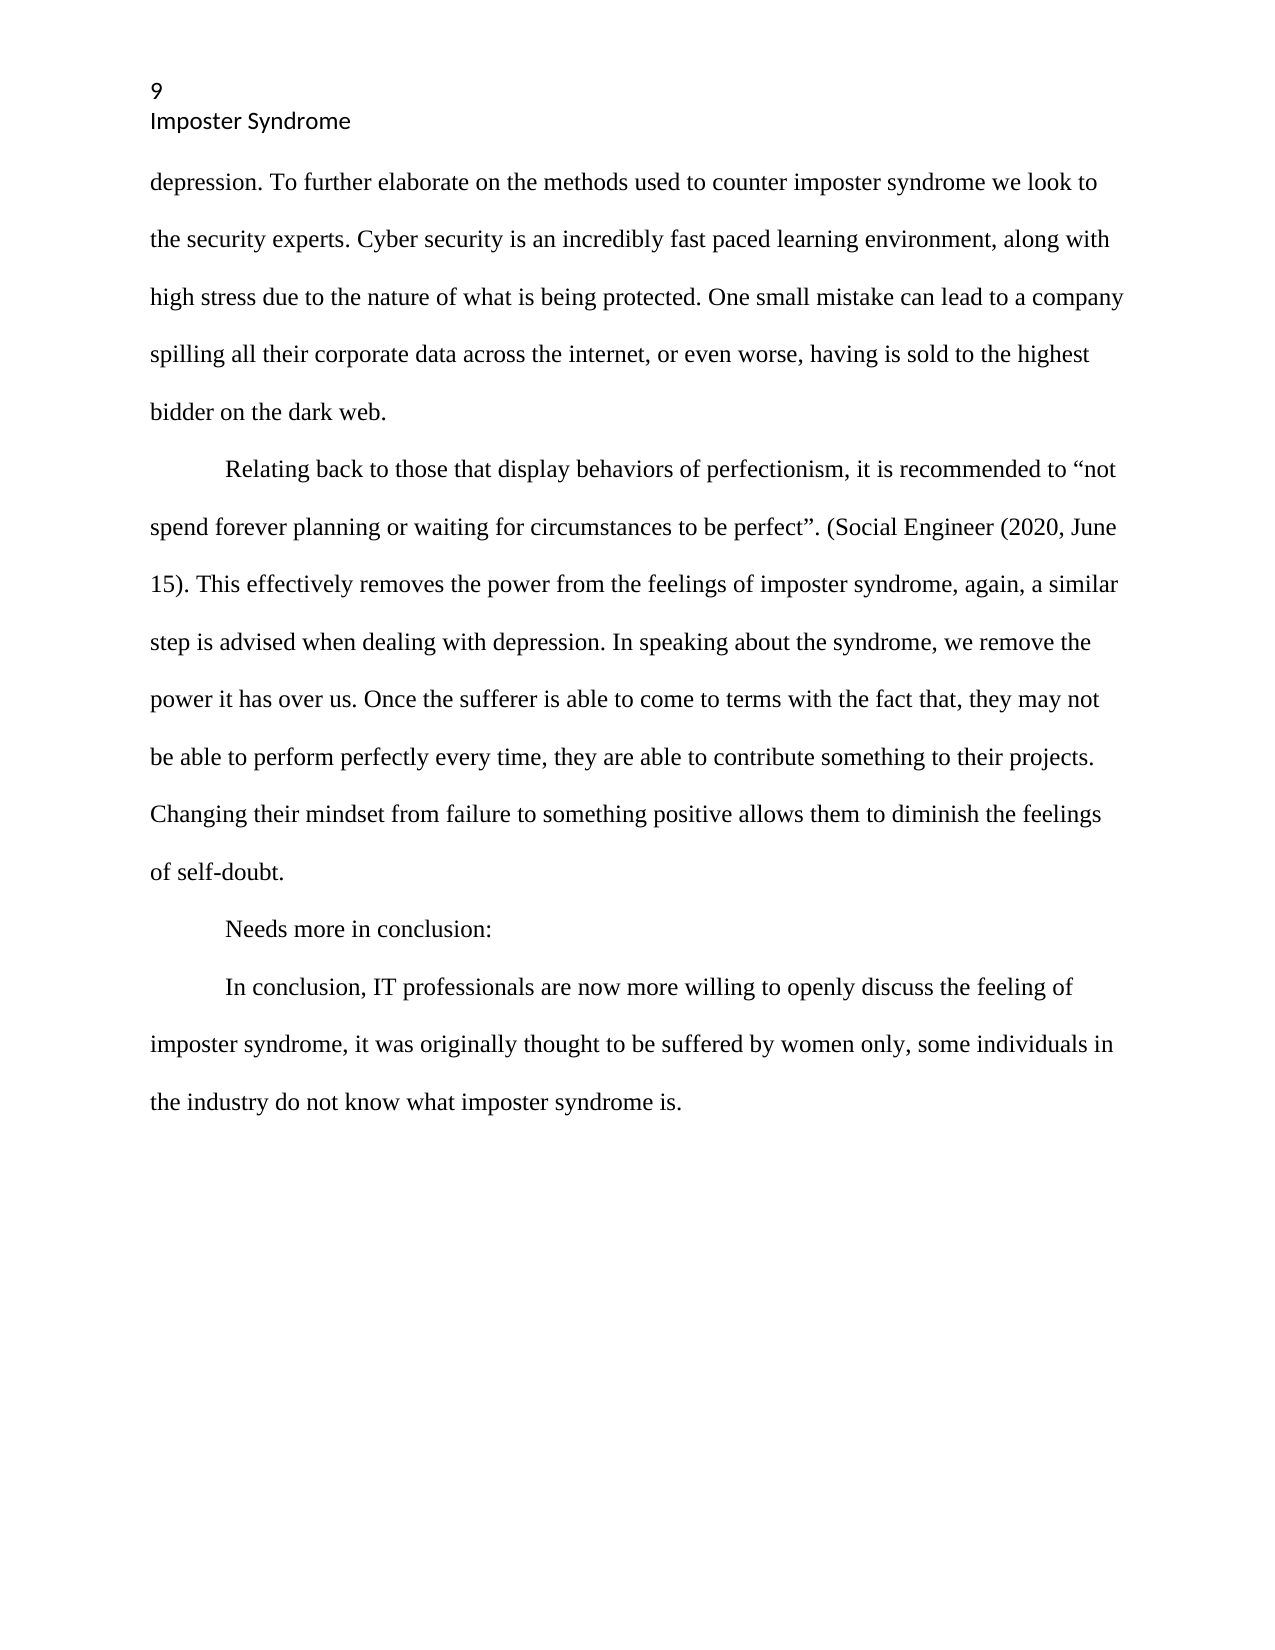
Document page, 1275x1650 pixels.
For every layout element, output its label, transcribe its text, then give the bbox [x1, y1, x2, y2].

text In conclusion, IT professionals are now more willing to openly discuss the feeling of imposter syndrome, it was originally thought to be suffered by women only, some individuals in the industry do not know what imposter syndrome is. [150, 972, 1125, 1115]
text Relating back to those that display behaviors of perfectionism, it is recommended to “not spend forever planning or waiting for circumstances to be perfect”. (Social Engineer (2020, June 15). This effectively removes the power from the feelings of imposter syndrome, again, a similar step is advised when dealing with depression. In speaking about the syndrome, we remove the power it has over us. Once the sufferer is able to come to terms with the fact that, they may not be able to perform perfectly every time, they are able to contribute something to their projects. Changing their mindset from failure to something positive allows them to diminish the feelings of self-doubt. [150, 454, 1125, 885]
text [150, 167, 1125, 425]
text Needs more in conclusion: [150, 914, 1125, 943]
